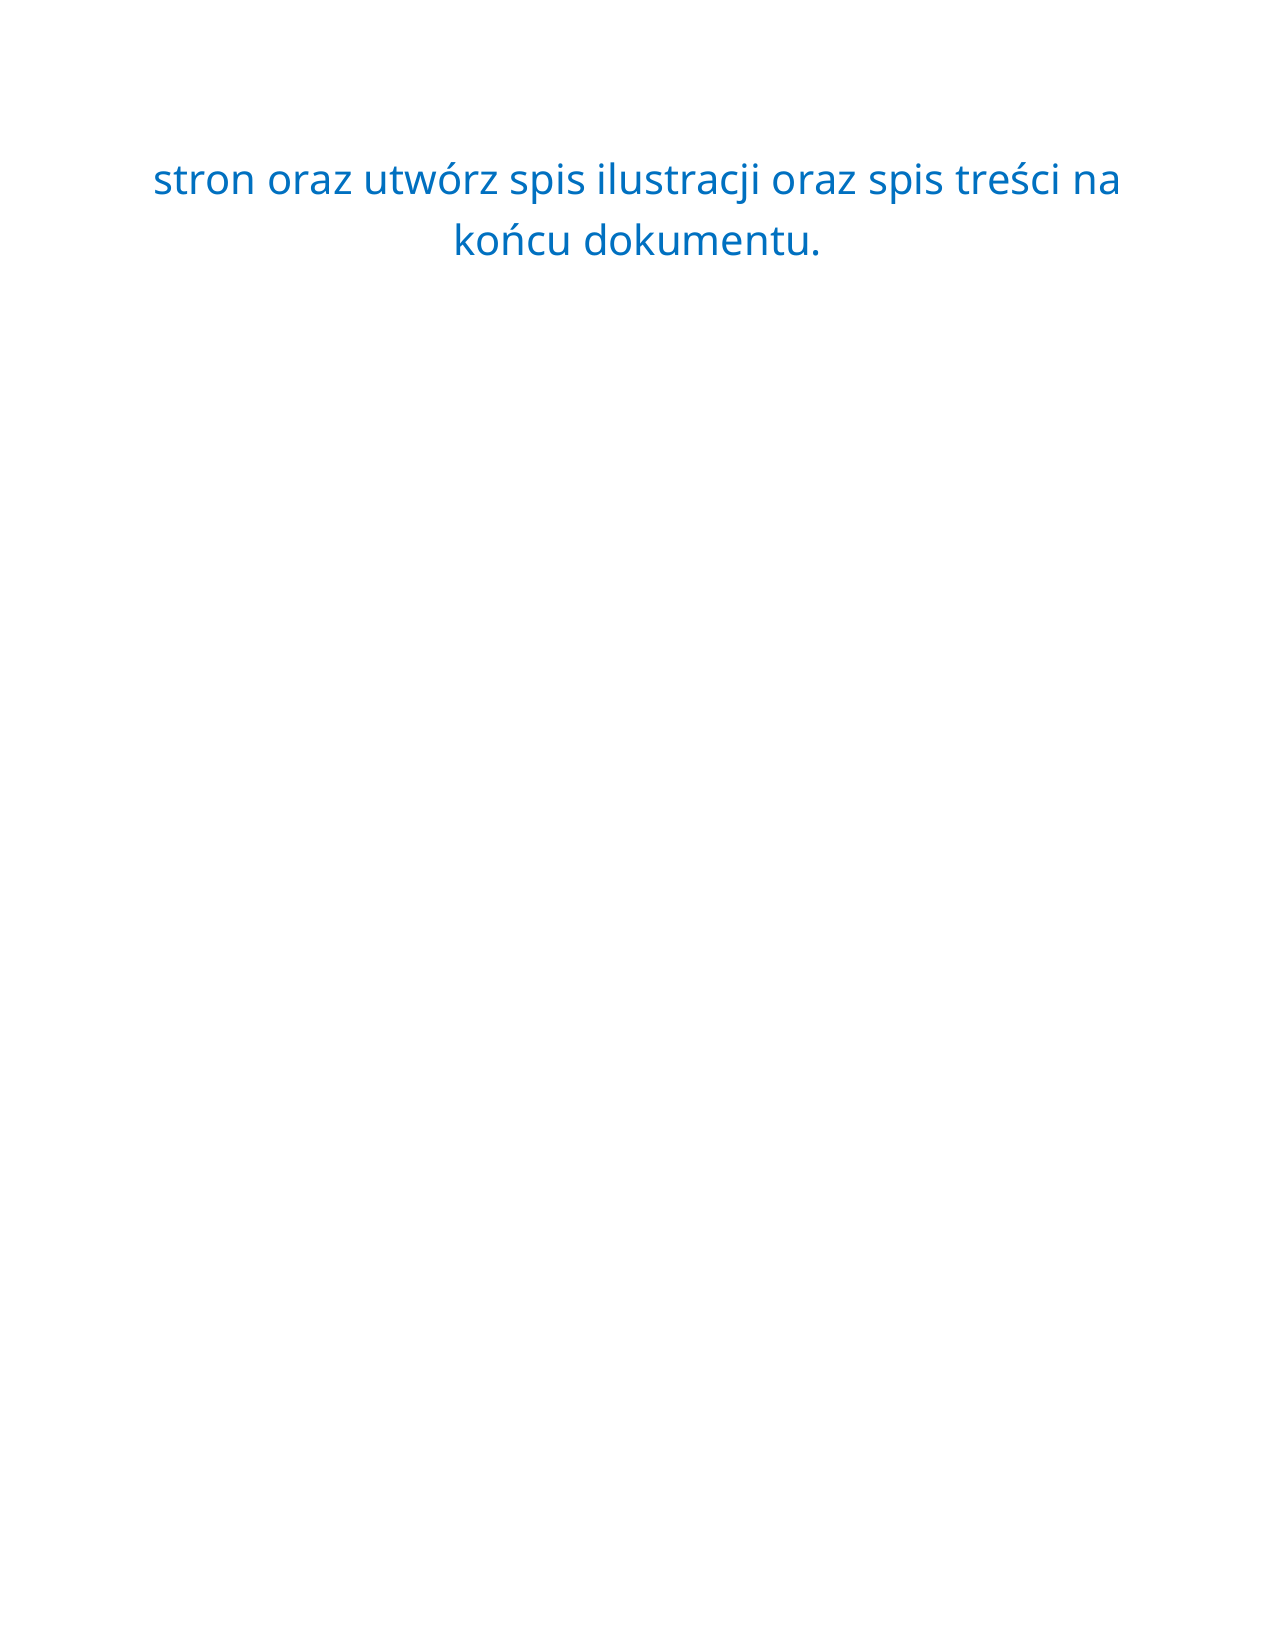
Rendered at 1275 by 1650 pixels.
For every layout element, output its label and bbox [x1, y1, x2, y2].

text [150, 150, 1125, 268]
